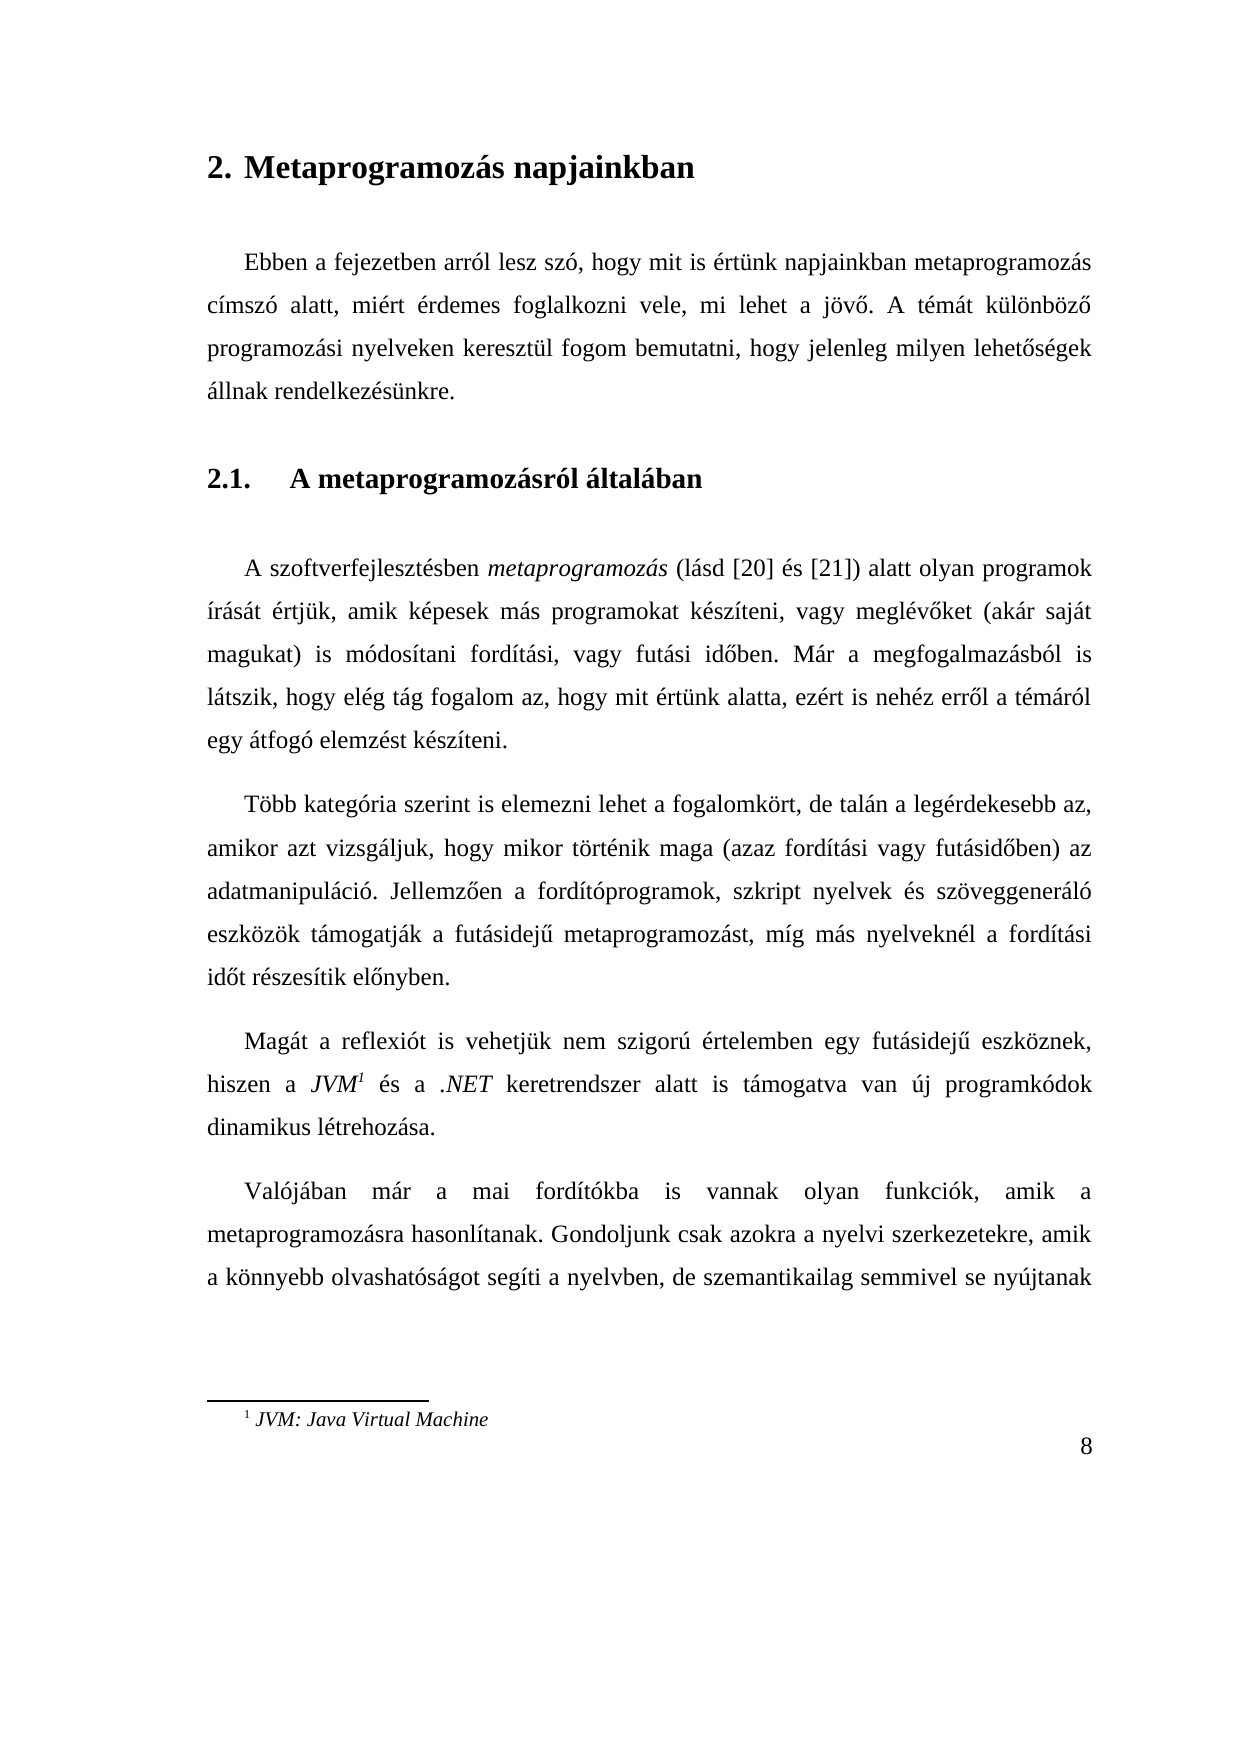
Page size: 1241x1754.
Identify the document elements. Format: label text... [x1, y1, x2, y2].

text Magát a reflexiót is vehetjük nem szigorú értelemben egy futásidejű eszköznek, hiszen a JVM és a .NET keretrendszer alatt is támogatva van új programkódok dinamikus létrehozása. [207, 1026, 1092, 1141]
text Ebben a fejezetben arról lesz szó, hogy mit is értünk napjainkban metaprogramozás címszó alatt, miért érdemes foglalkozni vele, mi lehet a jövő. A témát különböző programozási nyelveken keresztül fogom bemutatni, hogy jelenleg milyen lehetőségek állnak rendelkezésünkre. [207, 247, 1092, 405]
text A szoftverfejlesztésben metaprogramozás (lásd [20] és [21]) alatt olyan programok írását értjük, amik képesek más programokat készíteni, vagy meglévőket (akár saját magukat) is módosítani fordítási, vagy futási időben. Már a megfogalmazásból is látszik, hogy elég tág fogalom az, hogy mit értünk alatta, ezért is nehéz erről a témáról egy átfogó elemzést készíteni. [207, 553, 1092, 754]
text Több kategória szerint is elemezni lehet a fogalomkört, de talán a legérdekesebb az, amikor azt vizsgáljuk, hogy mikor történik maga (azaz fordítási vagy futásidőben) az adatmanipuláció. Jellemzően a fordítóprogramok, szkript nyelvek és szöveggeneráló eszközök támogatják a futásidejű metaprogramozást, míg más nyelveknél a fordítási időt részesítik előnyben. [207, 789, 1092, 991]
subtitle A metaprogramozásról általában [207, 461, 1092, 494]
subtitle Metaprogramozás napjainkban [207, 148, 1092, 186]
